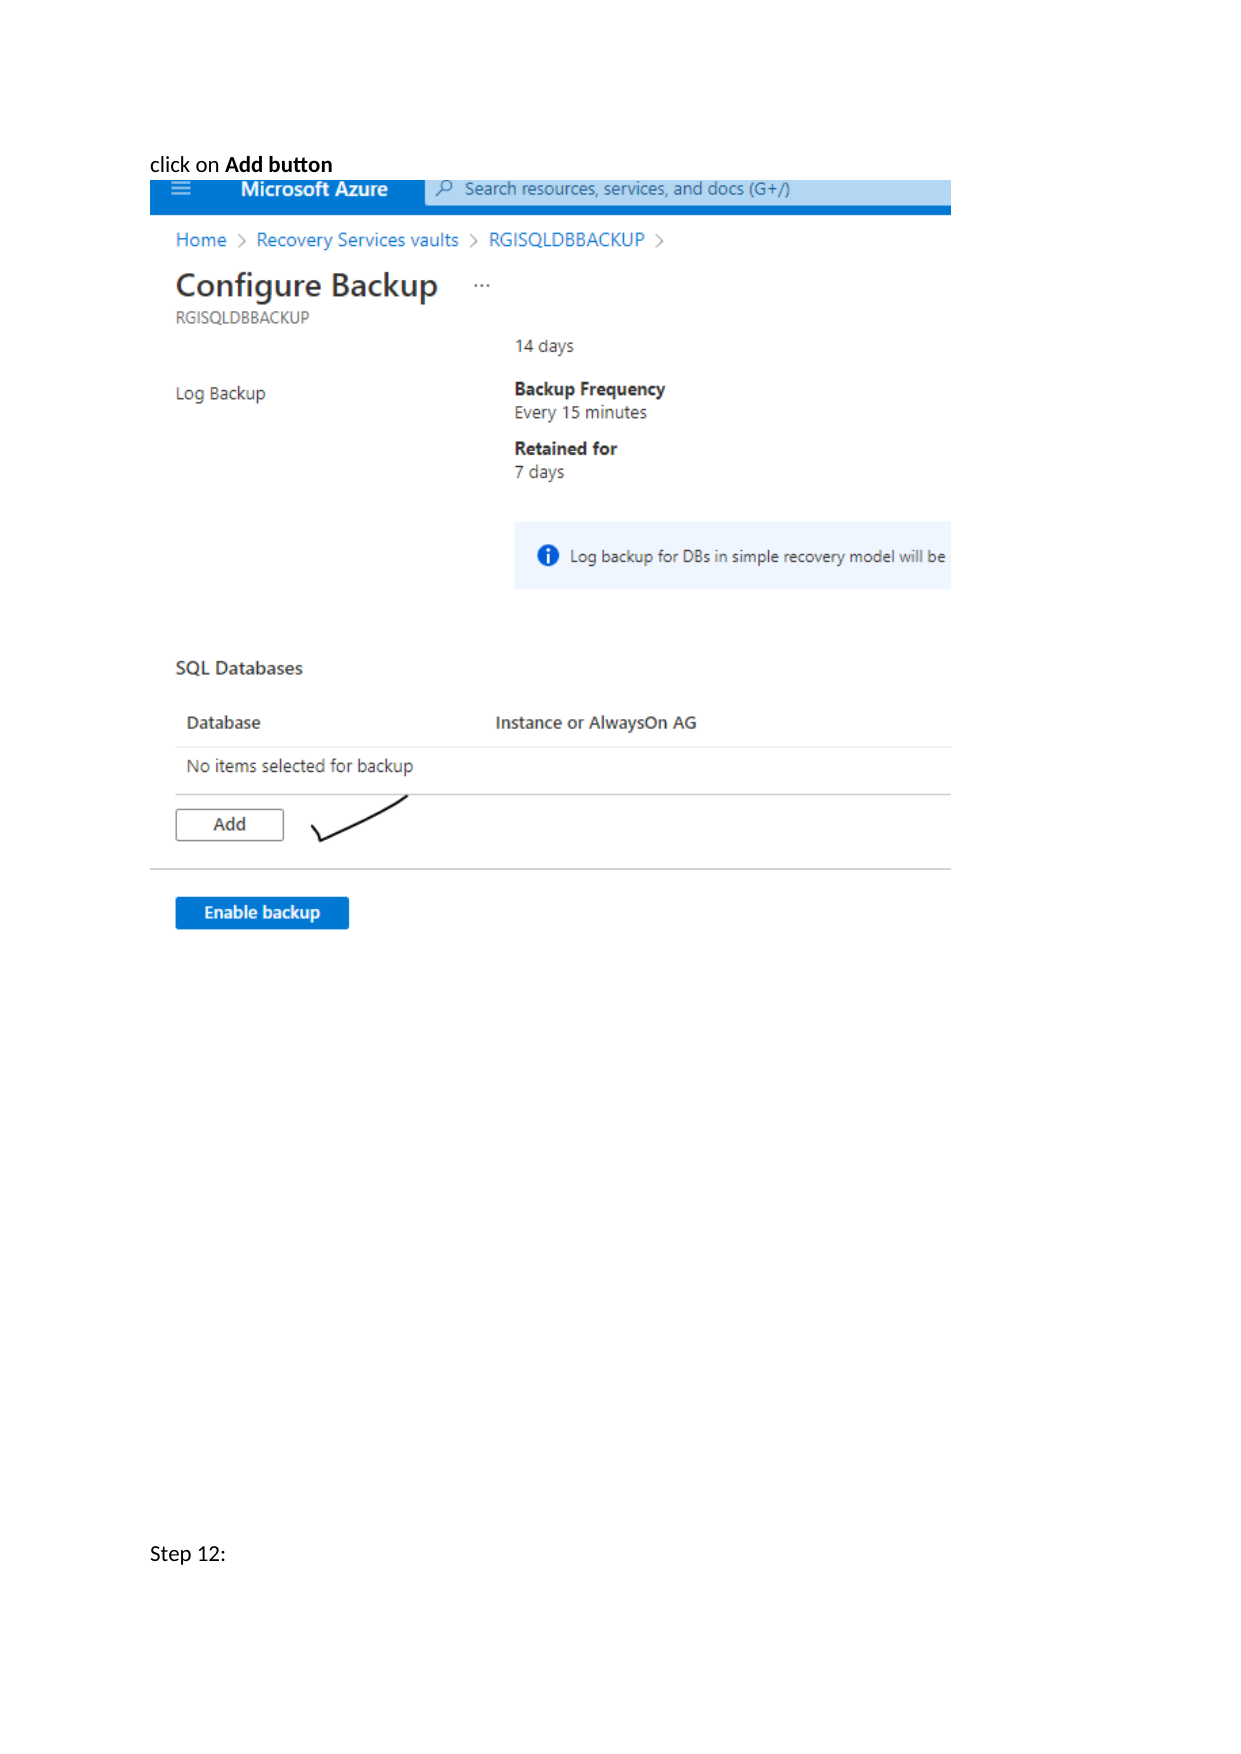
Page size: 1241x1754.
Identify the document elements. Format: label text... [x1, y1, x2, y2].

text Step 12: [150, 1539, 1090, 1567]
picture [150, 180, 951, 958]
